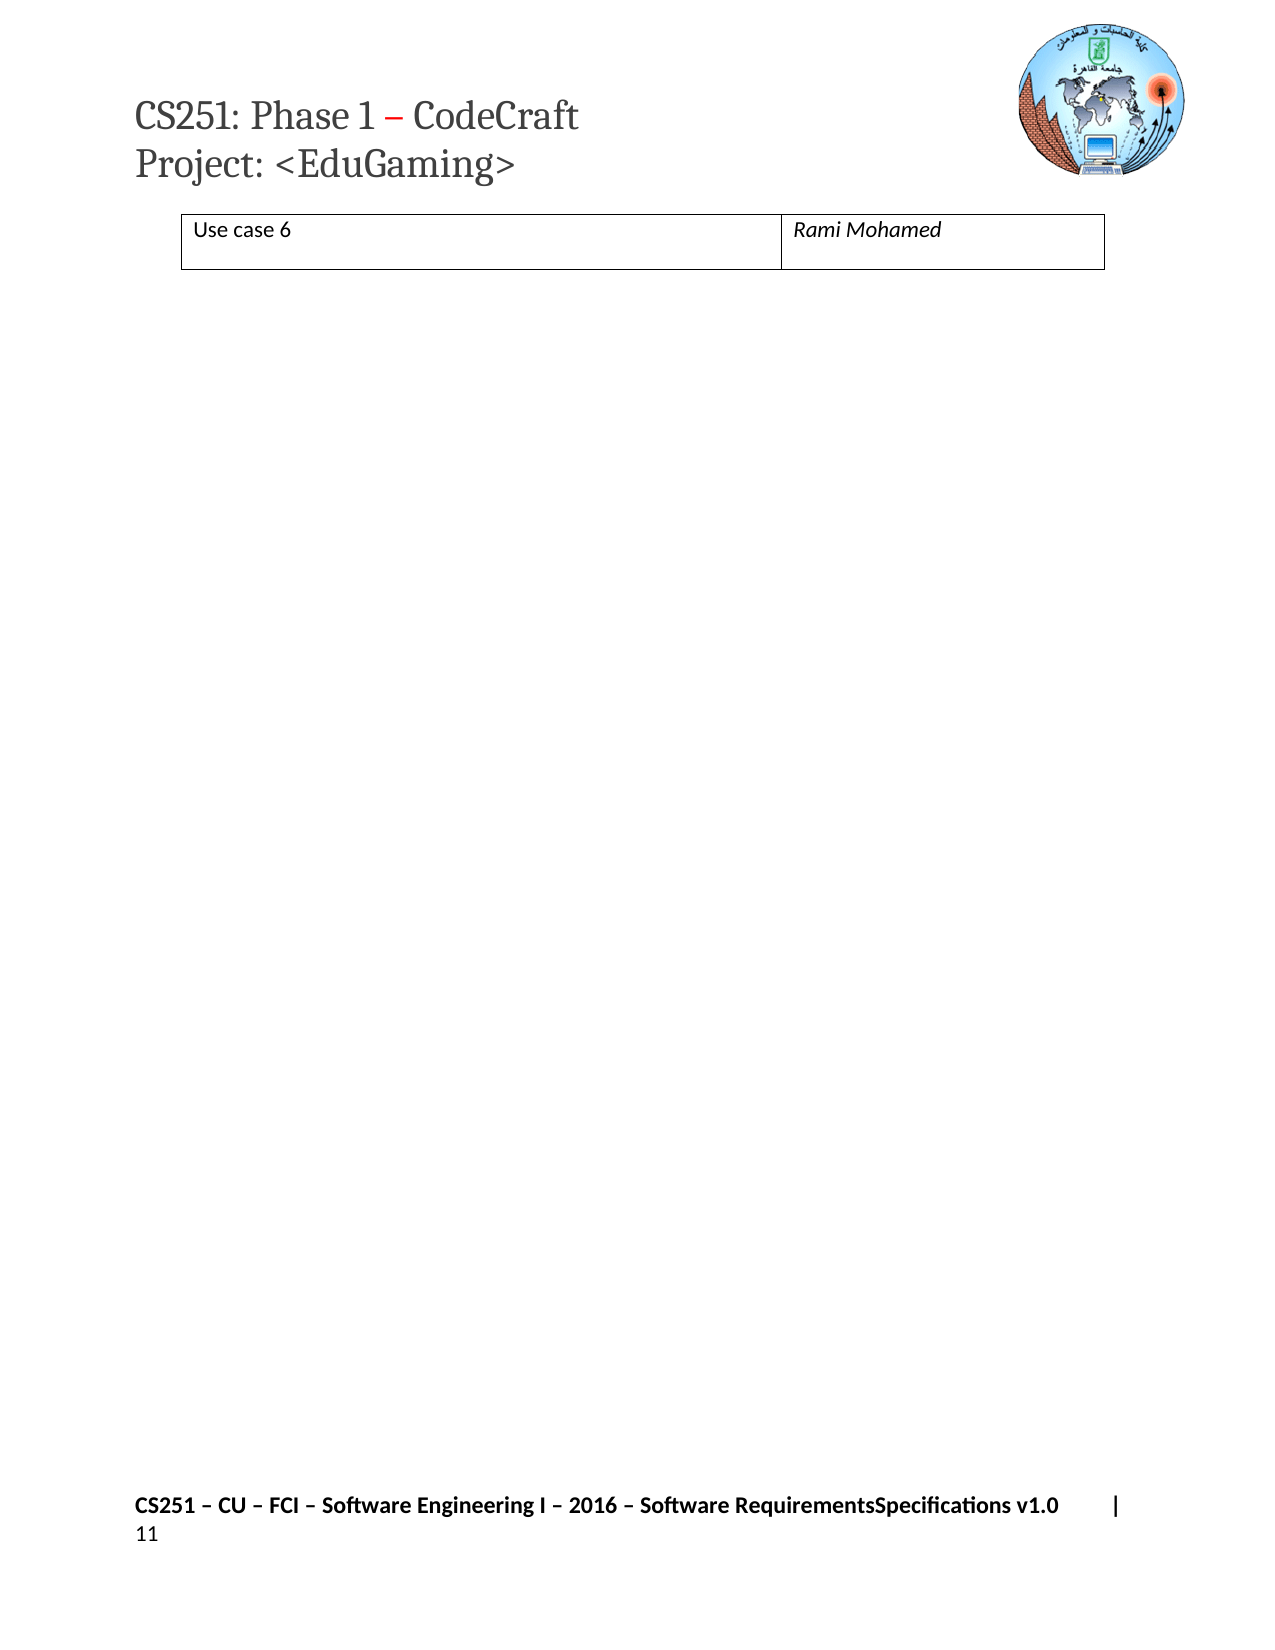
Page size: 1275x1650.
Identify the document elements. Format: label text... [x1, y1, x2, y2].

picture [1018, 24, 1186, 180]
table_cell Use case 6 [182, 215, 781, 269]
table_cell Rami Mohamed [782, 215, 1104, 269]
